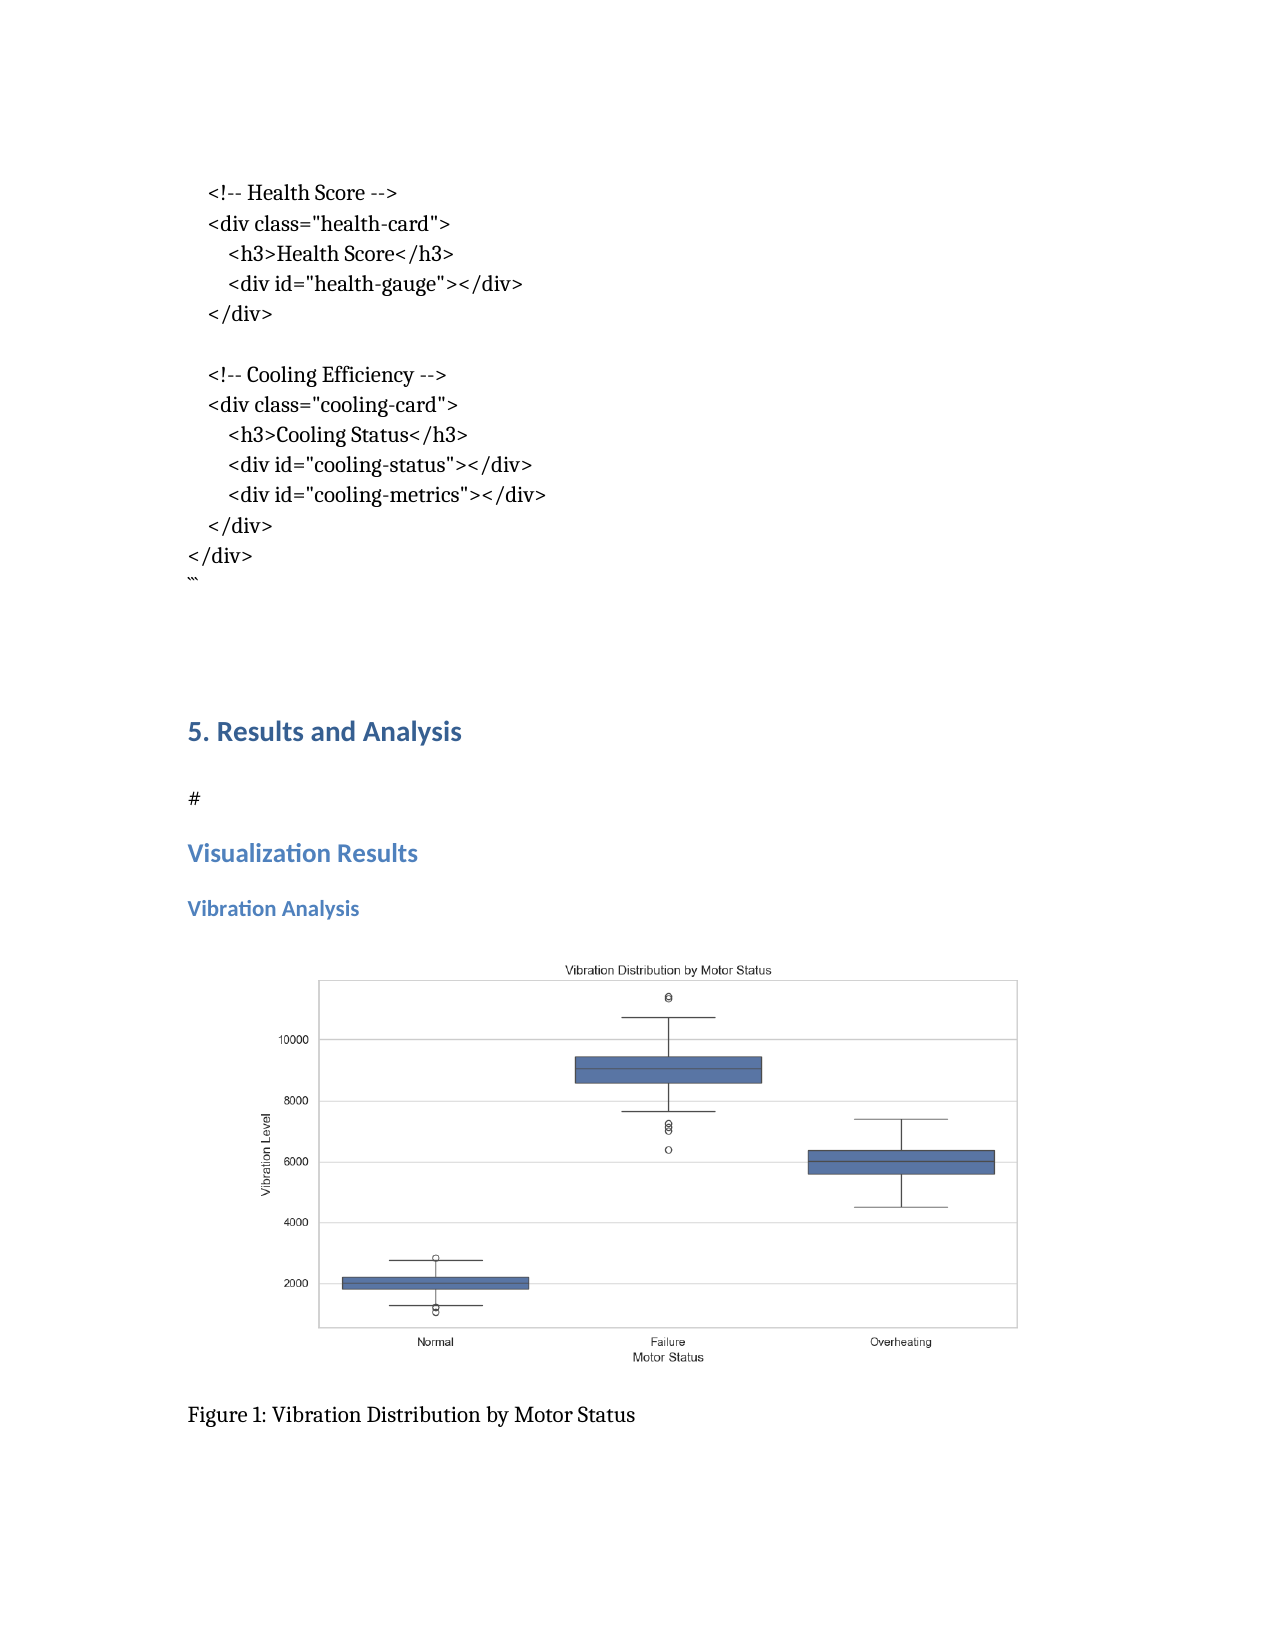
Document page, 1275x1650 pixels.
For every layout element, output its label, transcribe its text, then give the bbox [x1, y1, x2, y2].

text Figure 1: Vibration Distribution by Motor Status [187, 1401, 1087, 1428]
text # [187, 754, 1087, 811]
subtitle Visualization Results [187, 836, 1087, 869]
subtitle Vibration Analysis [187, 894, 1087, 922]
picture [206, 926, 1107, 1377]
subtitle 5. Results and Analysis [187, 713, 1087, 749]
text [187, 150, 1087, 660]
